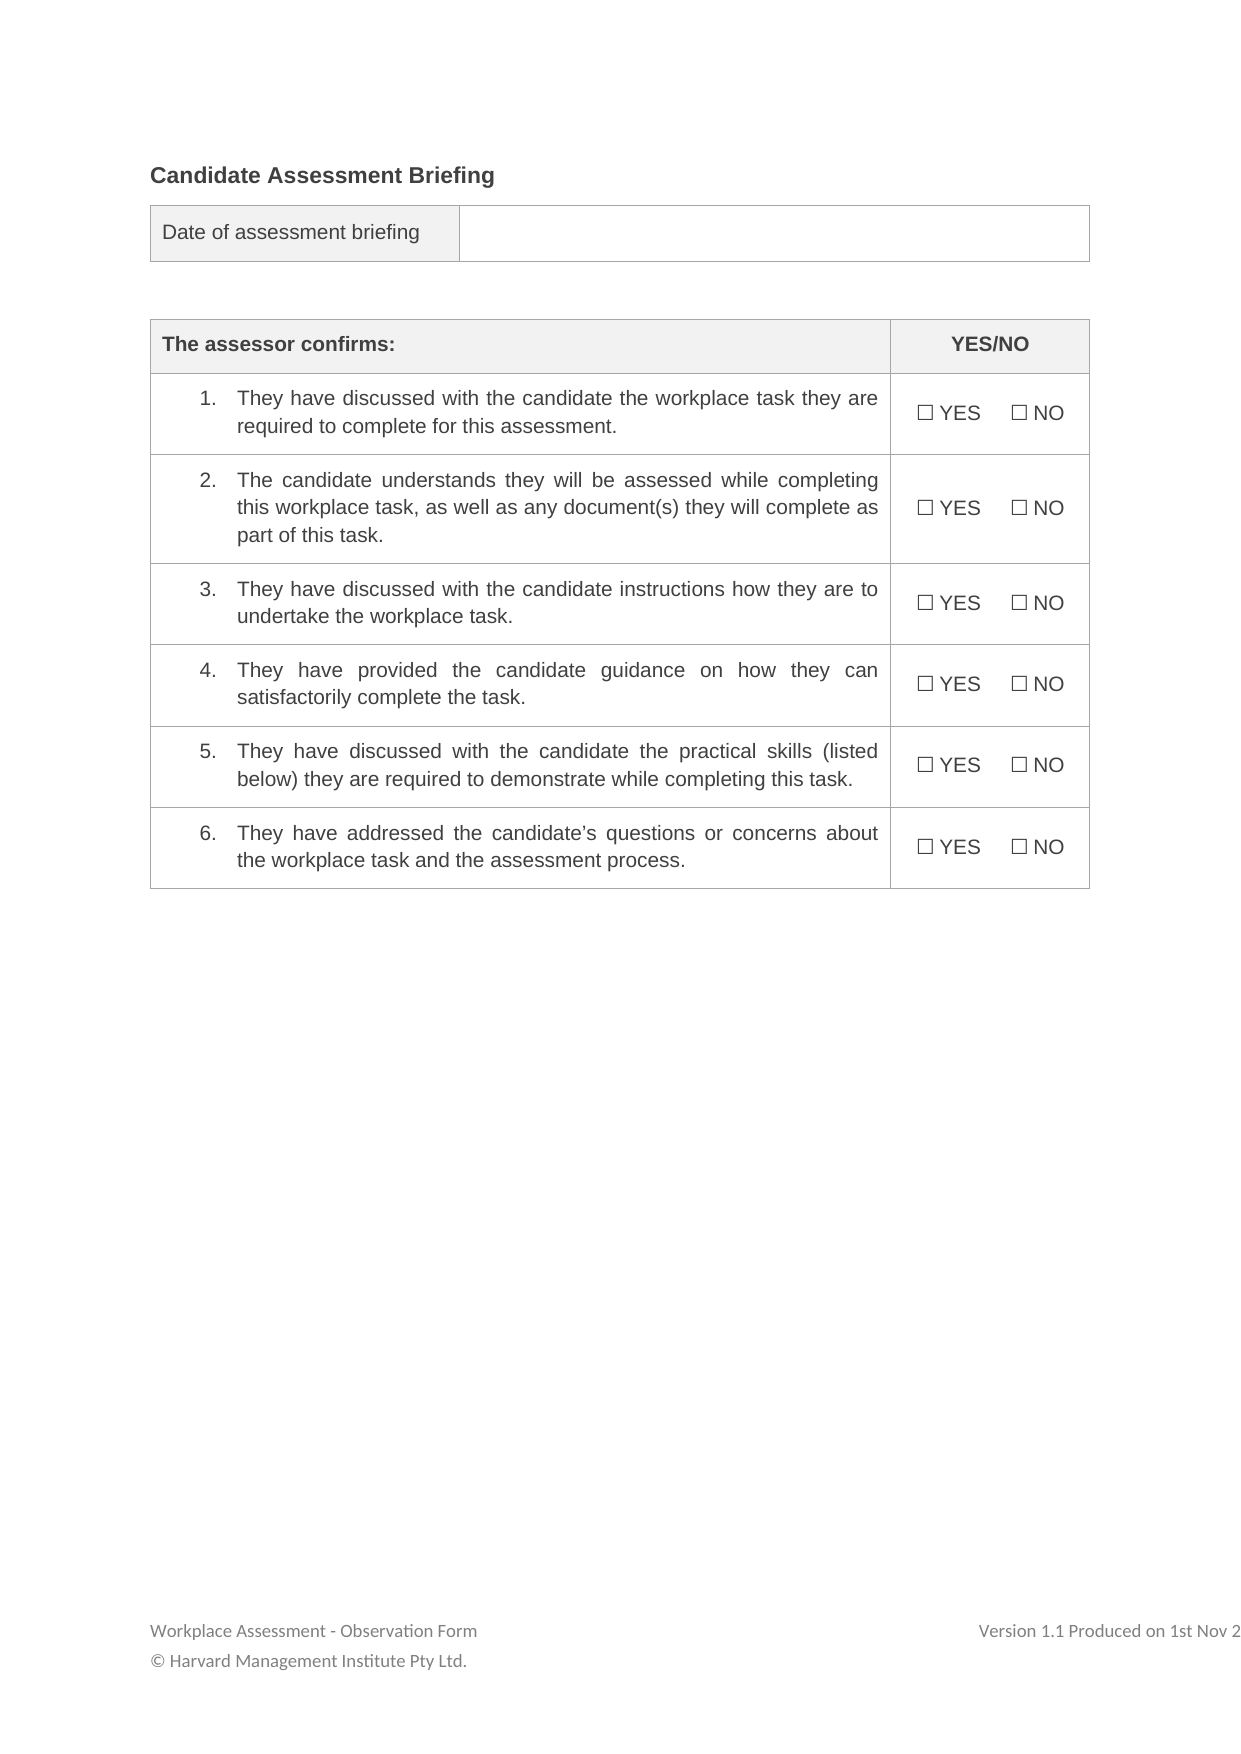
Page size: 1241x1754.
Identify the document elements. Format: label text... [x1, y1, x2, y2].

table_cell YES NO [891, 374, 1089, 454]
table_header The assessor confirms: [151, 320, 890, 373]
table_cell YES NO [891, 455, 1089, 563]
table_header Date of assessment briefing [151, 206, 459, 261]
table_cell They have provided the candidate guidance on how they can satisfactorily complete the task. [151, 645, 890, 726]
table_cell They have discussed with the candidate the workplace task they are required to complete for this assessment. [151, 374, 890, 454]
table_cell YES NO [891, 564, 1089, 644]
table_cell They have discussed with the candidate the practical skills (listed below) they are required to demonstrate while completing this task. [151, 727, 890, 807]
table_cell YES NO [891, 645, 1089, 726]
table_cell YES NO [891, 808, 1089, 888]
table_cell YES NO [891, 727, 1089, 807]
table_cell They have addressed the candidate’s questions or concerns about the workplace task and the assessment process. [151, 808, 890, 888]
subtitle Candidate Assessment Briefing [150, 162, 1090, 189]
table_cell The candidate understands they will be assessed while completing this workplace task, as well as any document(s) they will complete as part of this task. [151, 455, 890, 563]
table_header YES/NO [891, 320, 1089, 373]
table_cell They have discussed with the candidate instructions how they are to undertake the workplace task. [151, 564, 890, 644]
table_header [460, 206, 1089, 261]
